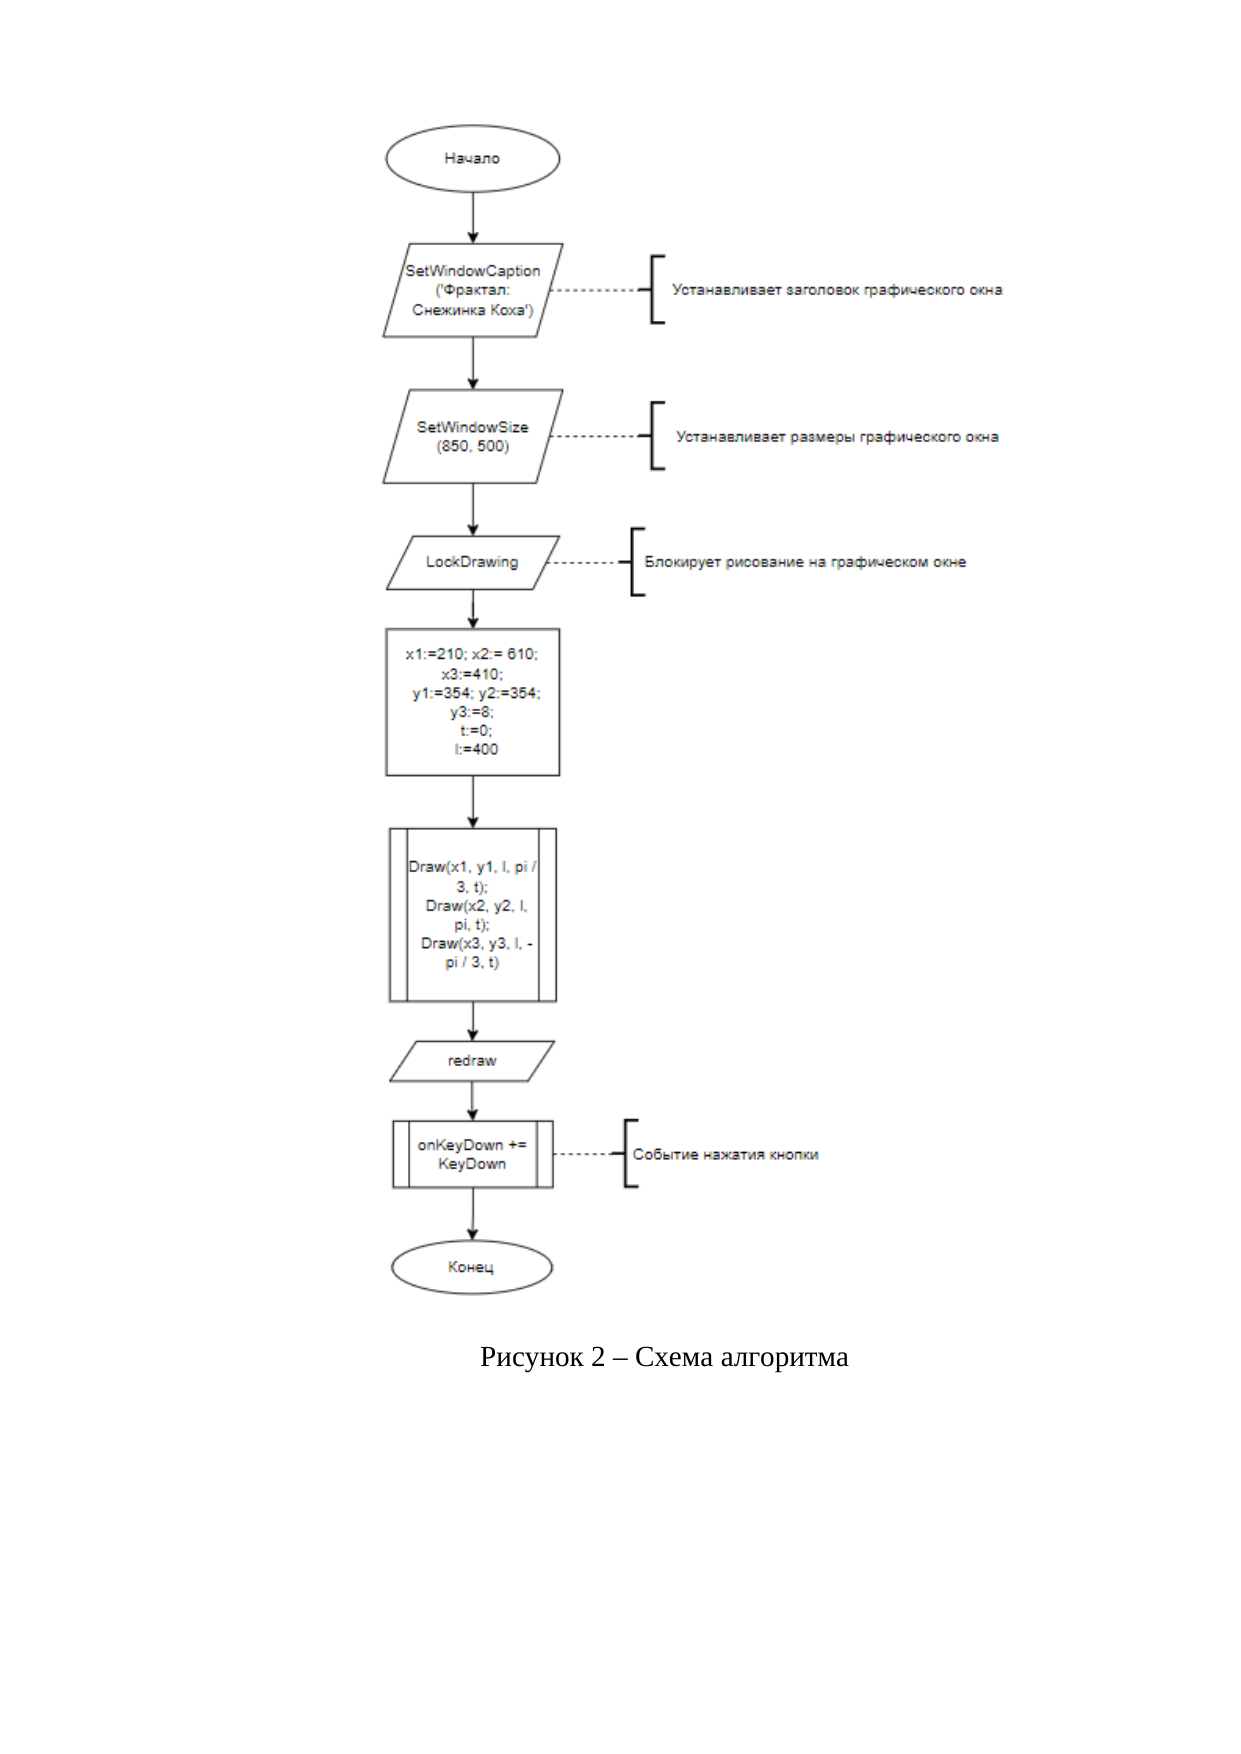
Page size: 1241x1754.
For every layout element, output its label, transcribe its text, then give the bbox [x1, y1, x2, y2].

picture [299, 73, 1030, 1324]
text Рисунок 2 – Схема алгоритма [177, 1339, 1152, 1373]
